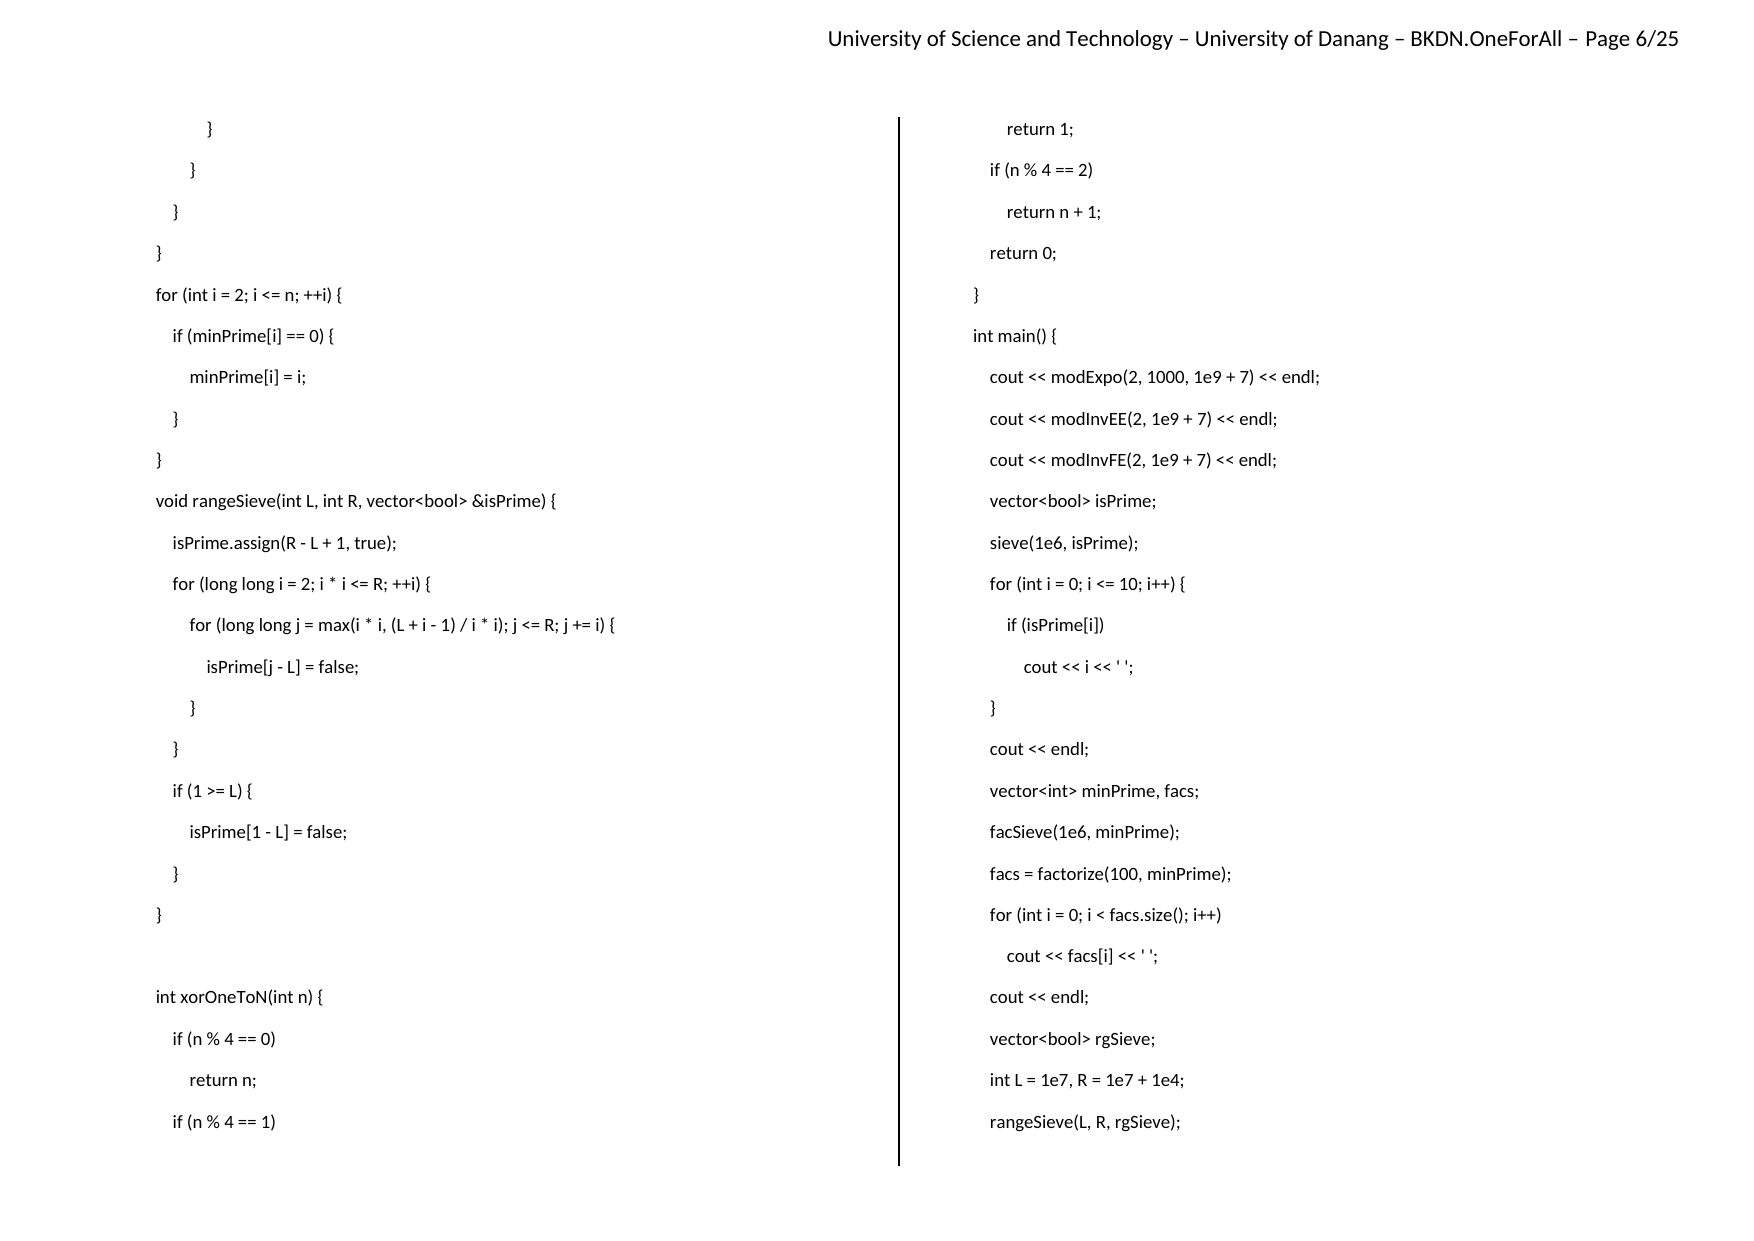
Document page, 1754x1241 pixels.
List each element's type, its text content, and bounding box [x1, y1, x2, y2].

text } [156, 117, 862, 140]
text minPrime[i] = i; [156, 365, 862, 388]
text } [156, 696, 862, 719]
text return n; [156, 1068, 862, 1091]
text } [156, 407, 862, 430]
text return 1; [973, 117, 1679, 140]
text } [156, 159, 862, 182]
text int xorOneToN(int n) { [156, 986, 862, 1009]
text if (minPrime[i] == 0) { [156, 324, 862, 347]
text if (n % 4 == 0) [156, 1027, 862, 1050]
text for (int i = 2; i <= n; ++i) { [156, 283, 862, 306]
text cout << facs[i] << ' '; [973, 944, 1679, 967]
text vector<bool> rgSieve; [973, 1027, 1679, 1050]
text isPrime.assign(R - L + 1, true); [156, 531, 862, 554]
text return 0; [973, 241, 1679, 264]
text if (1 >= L) { [156, 779, 862, 802]
text void rangeSieve(int L, int R, vector<bool> &isPrime) { [156, 489, 862, 512]
text return n + 1; [973, 200, 1679, 223]
text for (int i = 0; i < facs.size(); i++) [973, 903, 1679, 926]
text facSieve(1e6, minPrime); [973, 820, 1679, 843]
text rangeSieve(L, R, rgSieve); [973, 1110, 1679, 1133]
text cout << endl; [973, 986, 1679, 1009]
text } [973, 283, 1679, 306]
text } [156, 448, 862, 471]
text if (n % 4 == 2) [973, 159, 1679, 182]
text if (isPrime[i]) [973, 613, 1679, 636]
text isPrime[j - L] = false; [156, 655, 862, 678]
text cout << modInvFE(2, 1e9 + 7) << endl; [973, 448, 1679, 471]
text } [156, 200, 862, 223]
text for (long long j = max(i * i, (L + i - 1) / i * i); j <= R; j += i) { [156, 613, 862, 636]
text vector<int> minPrime, facs; [973, 779, 1679, 802]
text cout << i << ' '; [973, 655, 1679, 678]
text for (long long i = 2; i * i <= R; ++i) { [156, 572, 862, 595]
text if (n % 4 == 1) [156, 1110, 862, 1133]
text } [973, 696, 1679, 719]
text } [156, 241, 862, 264]
text facs = factorize(100, minPrime); [973, 862, 1679, 884]
text } [156, 903, 862, 926]
text cout << modInvEE(2, 1e9 + 7) << endl; [973, 407, 1679, 430]
text } [156, 862, 862, 884]
text int L = 1e7, R = 1e7 + 1e4; [973, 1068, 1679, 1091]
text isPrime[1 - L] = false; [156, 820, 862, 843]
text cout << modExpo(2, 1000, 1e9 + 7) << endl; [973, 365, 1679, 388]
text for (int i = 0; i <= 10; i++) { [973, 572, 1679, 595]
text cout << endl; [973, 738, 1679, 761]
text } [156, 738, 862, 761]
text sieve(1e6, isPrime); [973, 531, 1679, 554]
text vector<bool> isPrime; [973, 489, 1679, 512]
text int main() { [973, 324, 1679, 347]
